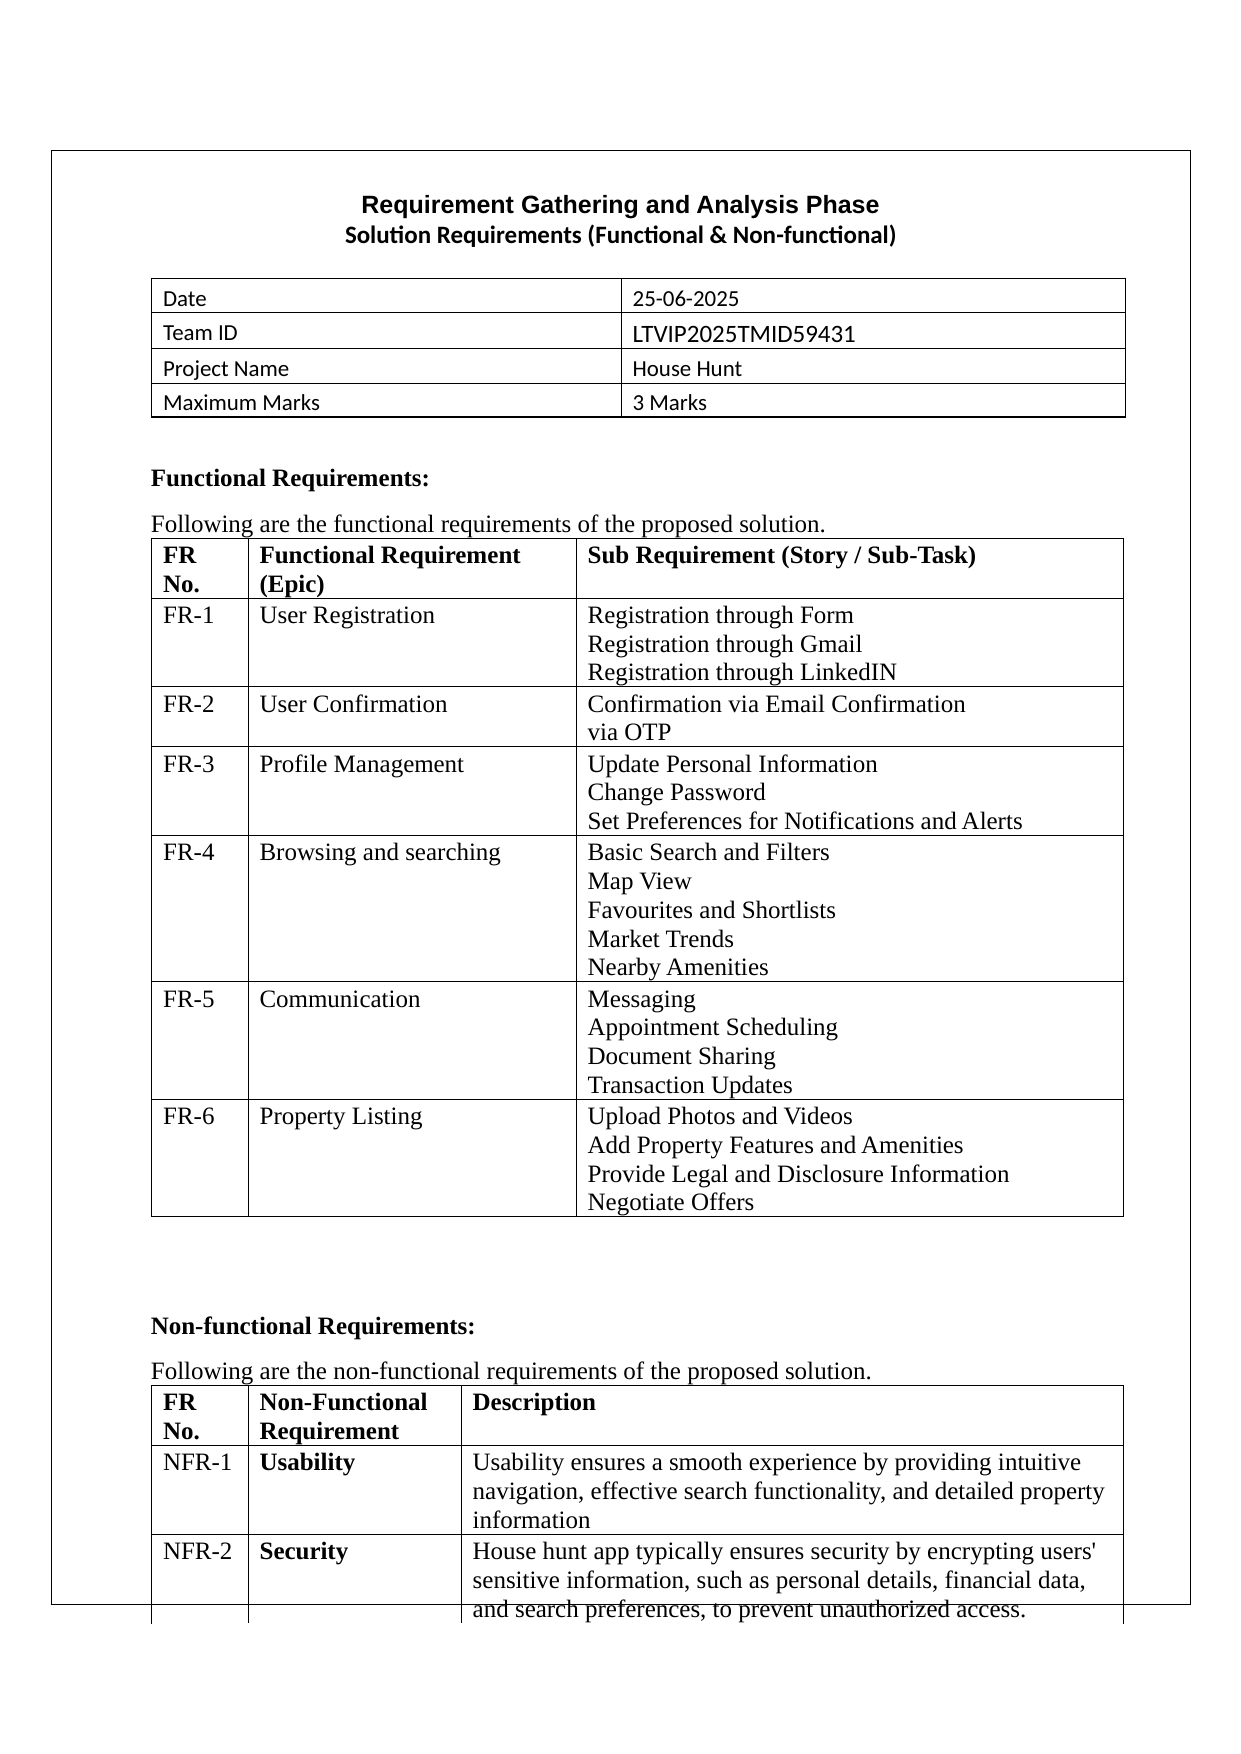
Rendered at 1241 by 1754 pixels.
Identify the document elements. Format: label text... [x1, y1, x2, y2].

table_header Requirement Gathering and Analysis Phase Solution Requirements (Functional & Non-functional) Functional Requirements: Following are the functional requirements of the proposed solution. Non-functional Requirements: Following are the non-functional requirements of the proposed solution. [52, 151, 1190, 1604]
